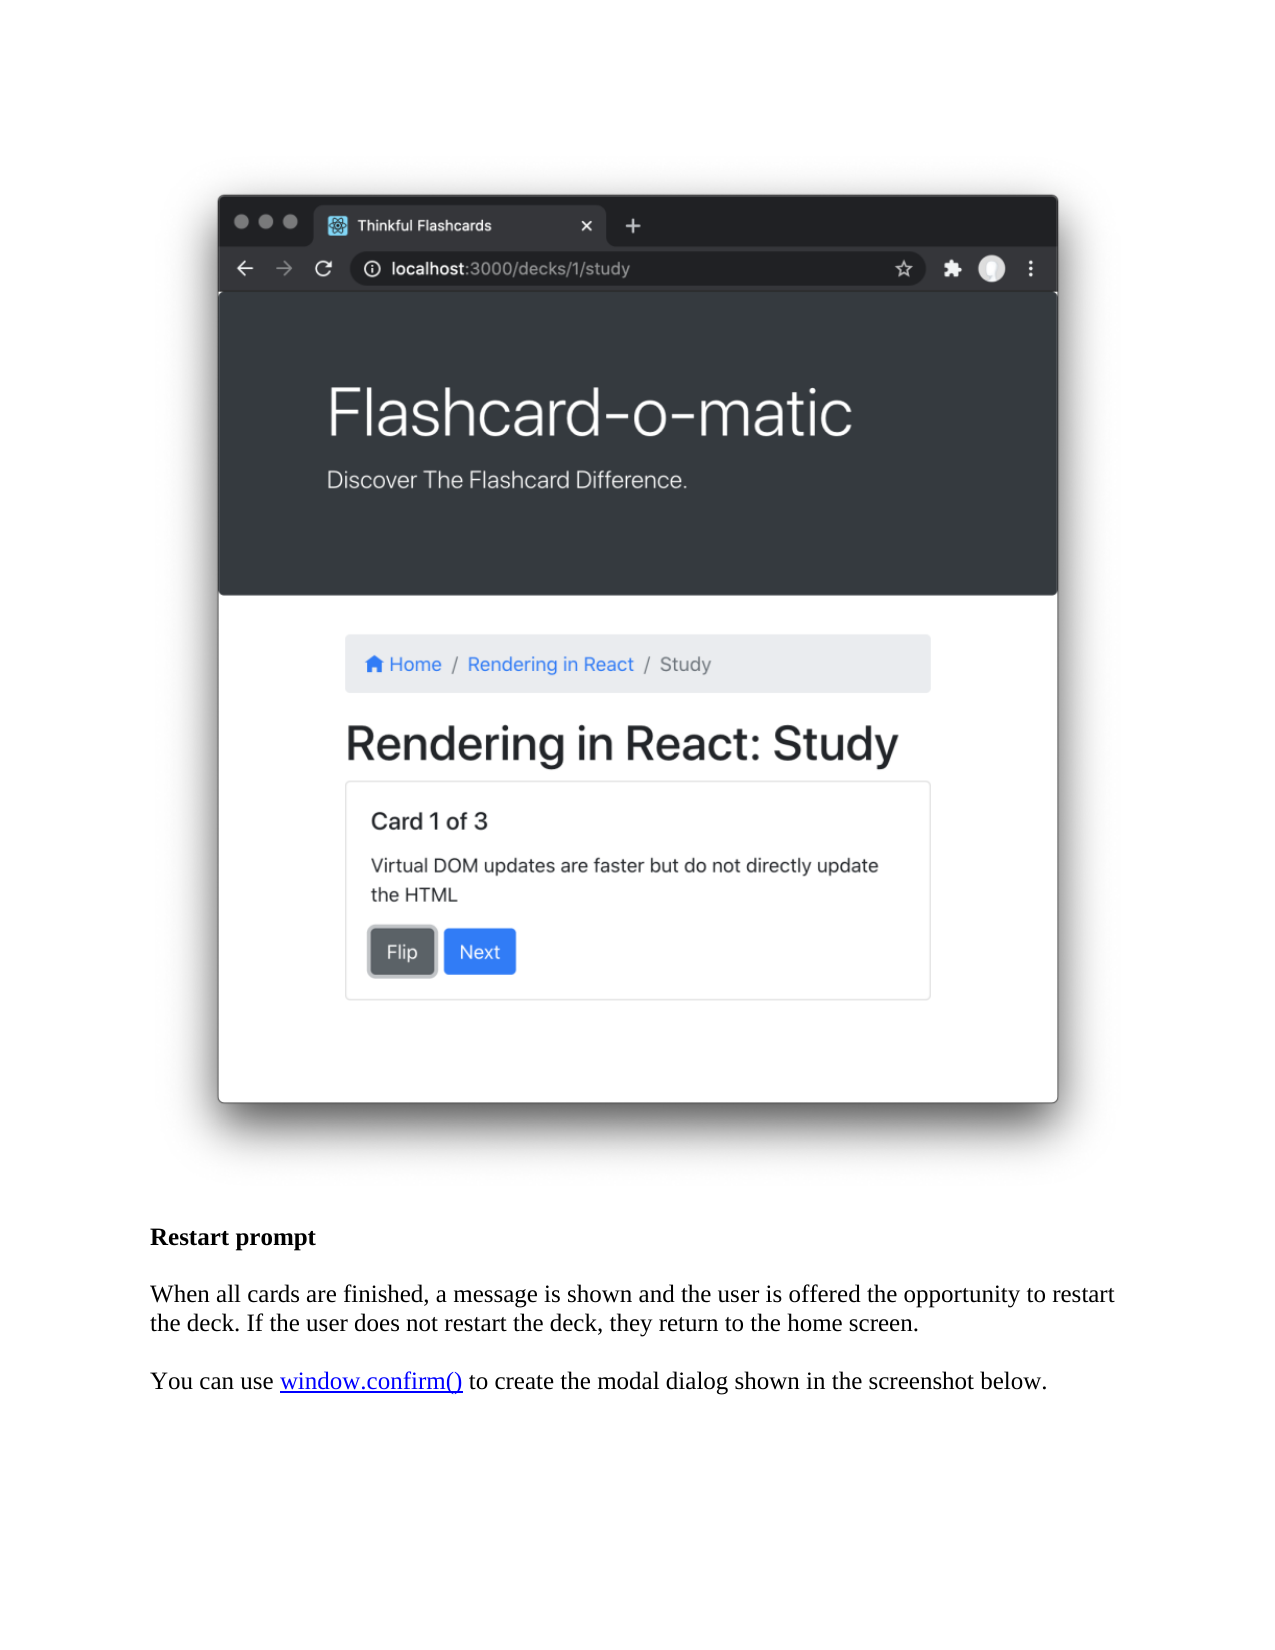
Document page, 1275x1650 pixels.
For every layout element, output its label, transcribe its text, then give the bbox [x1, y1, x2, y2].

text When all cards are finished, a message is shown and the user is offered the opportunity to restart the deck. If the user does not restart the deck, they return to the home screen. [150, 1279, 1125, 1337]
text Restart prompt [150, 1222, 1125, 1250]
text You can use window.confirm() to create the modal dialog shown in the screenshot below. [150, 1366, 1125, 1395]
picture [150, 150, 1125, 1193]
